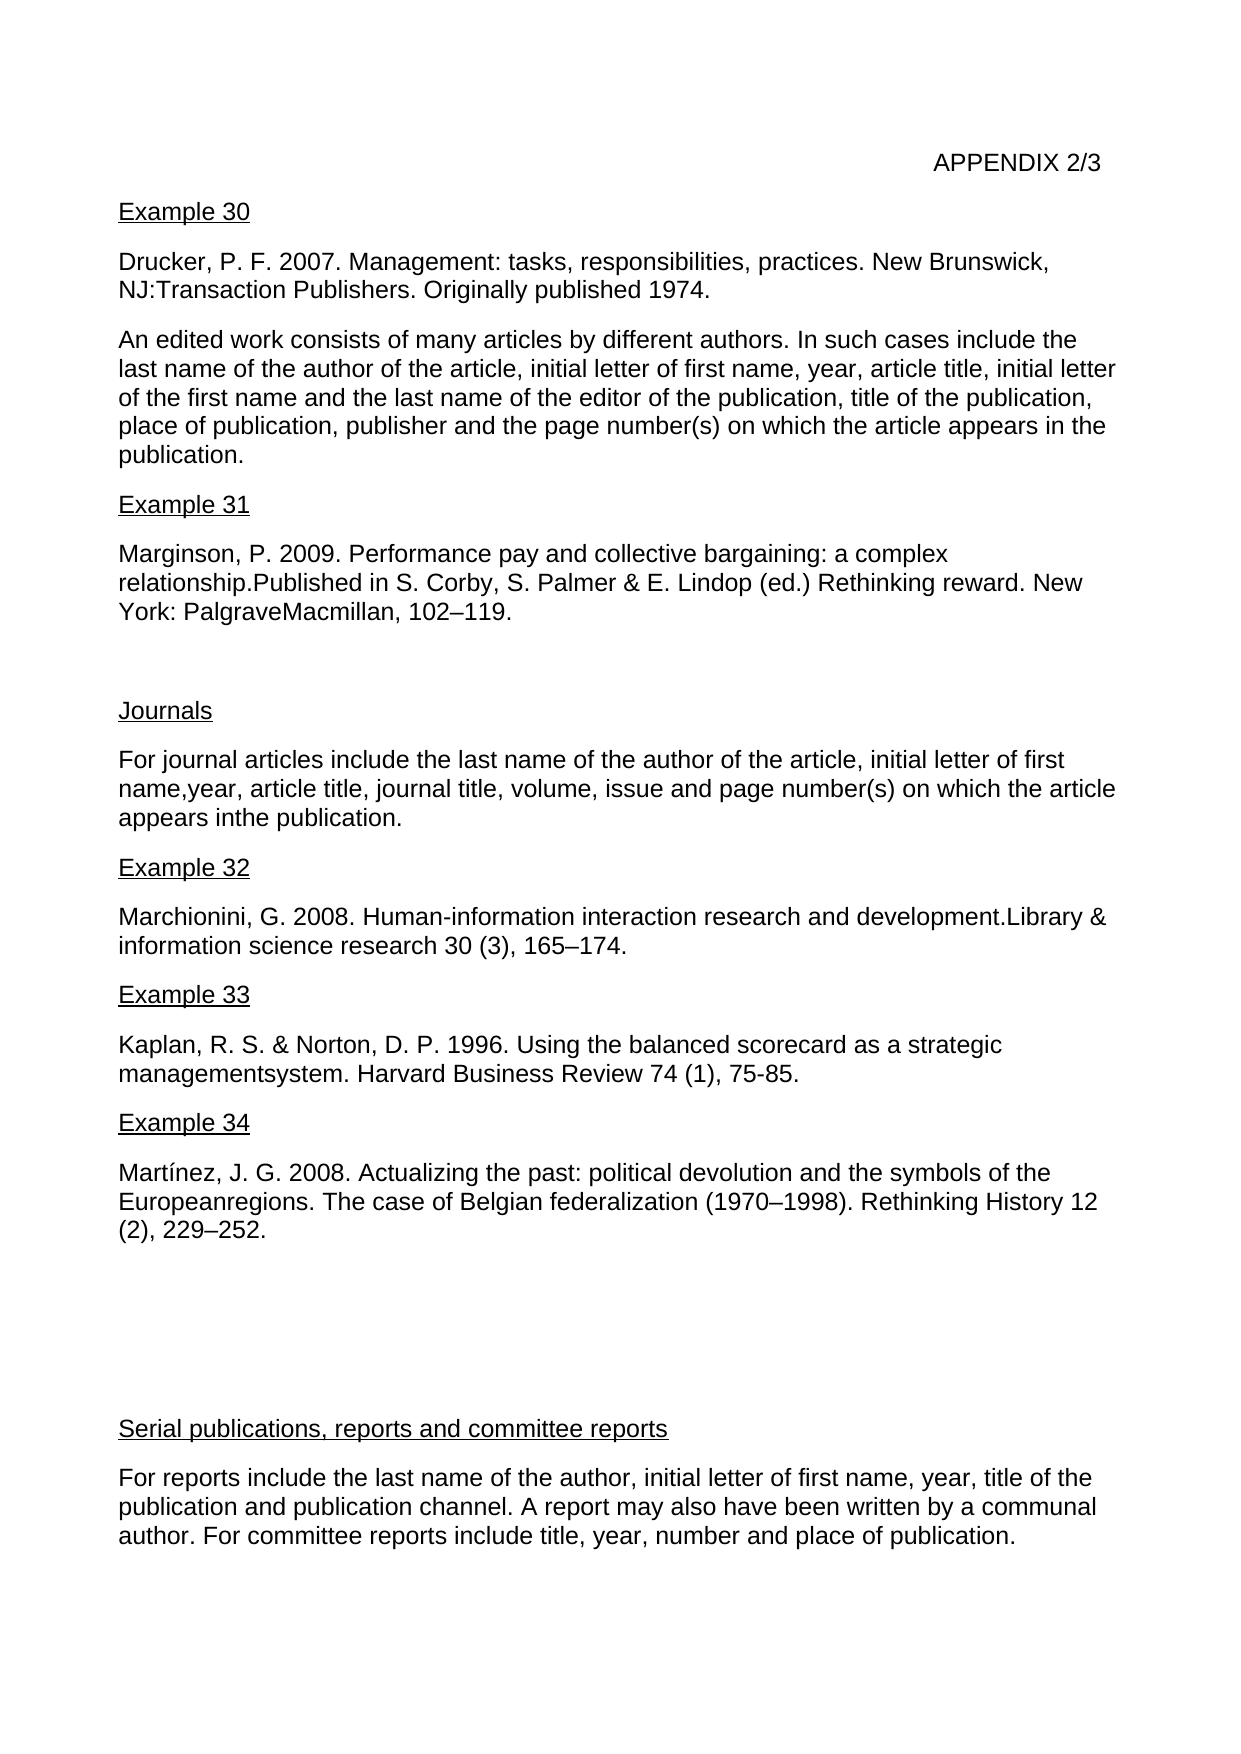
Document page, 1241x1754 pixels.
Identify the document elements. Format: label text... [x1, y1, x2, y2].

text For journal articles include the last name of the author of the article, initial letter of first name,year, article title, journal title, volume, issue and page number(s) on which the article appears inthe publication. [118, 746, 1122, 832]
text An edited work consists of many articles by different authors. In such cases include the last name of the author of the article, initial letter of first name, year, article title, initial letter of the first name and the last name of the editor of the publication, title of the publication, place of publication, publisher and the page number(s) on which the article appears in the publication. [118, 325, 1122, 469]
text Marchionini, G. 2008. Human-information interaction research and development.Library & information science research 30 (3), 165–174. [118, 902, 1122, 960]
text Serial publications, reports and committee reports [118, 1414, 1122, 1443]
text Example 34 [118, 1108, 1122, 1137]
text Marginson, P. 2009. Performance pay and collective bargaining: a complex relationship.Published in S. Corby, S. Palmer & E. Lindop (ed.) Rethinking reward. New York: PalgraveMacmillan, 102–119. [118, 539, 1122, 626]
text Kaplan, R. S. & Norton, D. P. 1996. Using the balanced scorecard as a strategic managementsystem. Harvard Business Review 74 (1), 75-85. [118, 1030, 1122, 1088]
text APPENDIX 2/3 [118, 148, 1122, 176]
text Example 30 [118, 197, 1122, 226]
text For reports include the last name of the author, initial letter of first name, year, title of the publication and publication channel. A report may also have been written by a communal author. For committee reports include title, year, number and place of publication. [118, 1463, 1122, 1550]
text Example 33 [118, 981, 1122, 1009]
text Example 32 [118, 853, 1122, 881]
text Journals [118, 696, 1122, 725]
text Martínez, J. G. 2008. Actualizing the past: political devolution and the symbols of the Europeanregions. The case of Belgian federalization (1970–1998). Rethinking History 12 (2), 229–252. [118, 1158, 1122, 1244]
text Example 31 [118, 490, 1122, 518]
text Drucker, P. F. 2007. Management: tasks, responsibilities, practices. New Brunswick, NJ:Transaction Publishers. Originally published 1974. [118, 247, 1122, 304]
